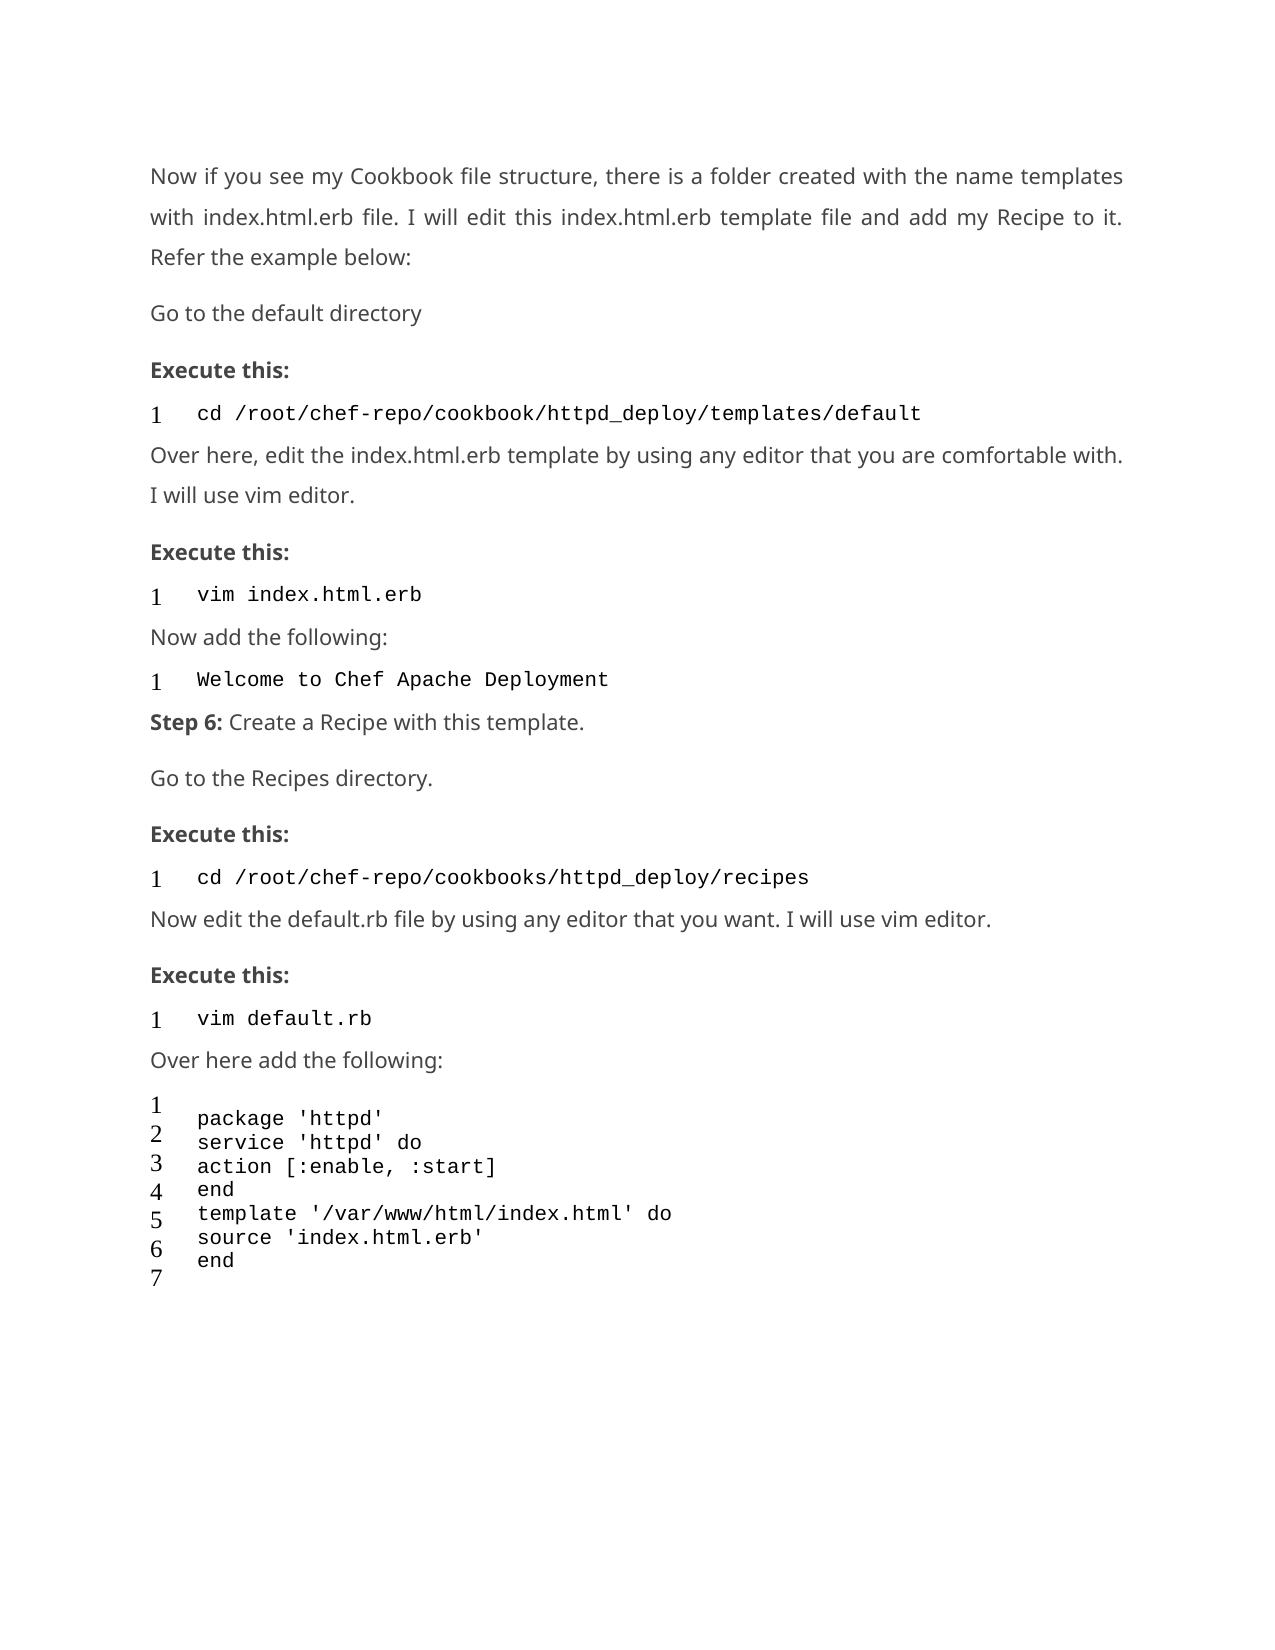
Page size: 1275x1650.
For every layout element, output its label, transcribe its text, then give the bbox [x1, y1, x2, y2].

text Over here add the following: [150, 1034, 1125, 1075]
text Execute this: [150, 808, 1125, 849]
table_header 1 [150, 582, 197, 611]
text Now edit the default.rb file by using any editor that you want. I will use vim editor. [150, 893, 1125, 934]
text Execute this: [150, 949, 1125, 990]
text Now add the following: [150, 611, 1125, 651]
table_header vim index.html.erb [197, 582, 1275, 611]
table_header cd /root/chef-repo/cookbooks/httpd_deploy/recipes [197, 864, 1275, 893]
table_header 1 [150, 667, 197, 696]
table_header cd /root/chef-repo/cookbook/httpd_deploy/templates/default [197, 400, 1275, 429]
text Execute this: [150, 526, 1125, 566]
table_header Welcome to Chef Apache Deployment [197, 667, 1275, 696]
table_header 1 [150, 400, 197, 429]
text Go to the Recipes directory. [150, 752, 1125, 792]
text Execute this: [150, 344, 1125, 384]
table_header 1 2 3 4 5 6 7 [150, 1091, 197, 1292]
table_header package 'httpd' service 'httpd' do action [:enable, :start] end template '/var/www/html/index.html' do source 'index.html.erb' end [197, 1091, 1275, 1292]
text Step 6: Create a Recipe with this template. [150, 696, 1125, 736]
table_header 1 [150, 1006, 197, 1034]
table_header vim default.rb [197, 1006, 1275, 1034]
table_header 1 [150, 864, 197, 893]
text Go to the default directory [150, 287, 1125, 328]
text Now if you see my Cookbook file structure, there is a folder created with the name templates with index.html.erb file. I will edit this index.html.erb template file and add my Recipe to it. Refer the example below: [150, 150, 1125, 272]
text Over here, edit the index.html.erb template by using any editor that you are comfortable with. I will use vim editor. [150, 429, 1125, 510]
